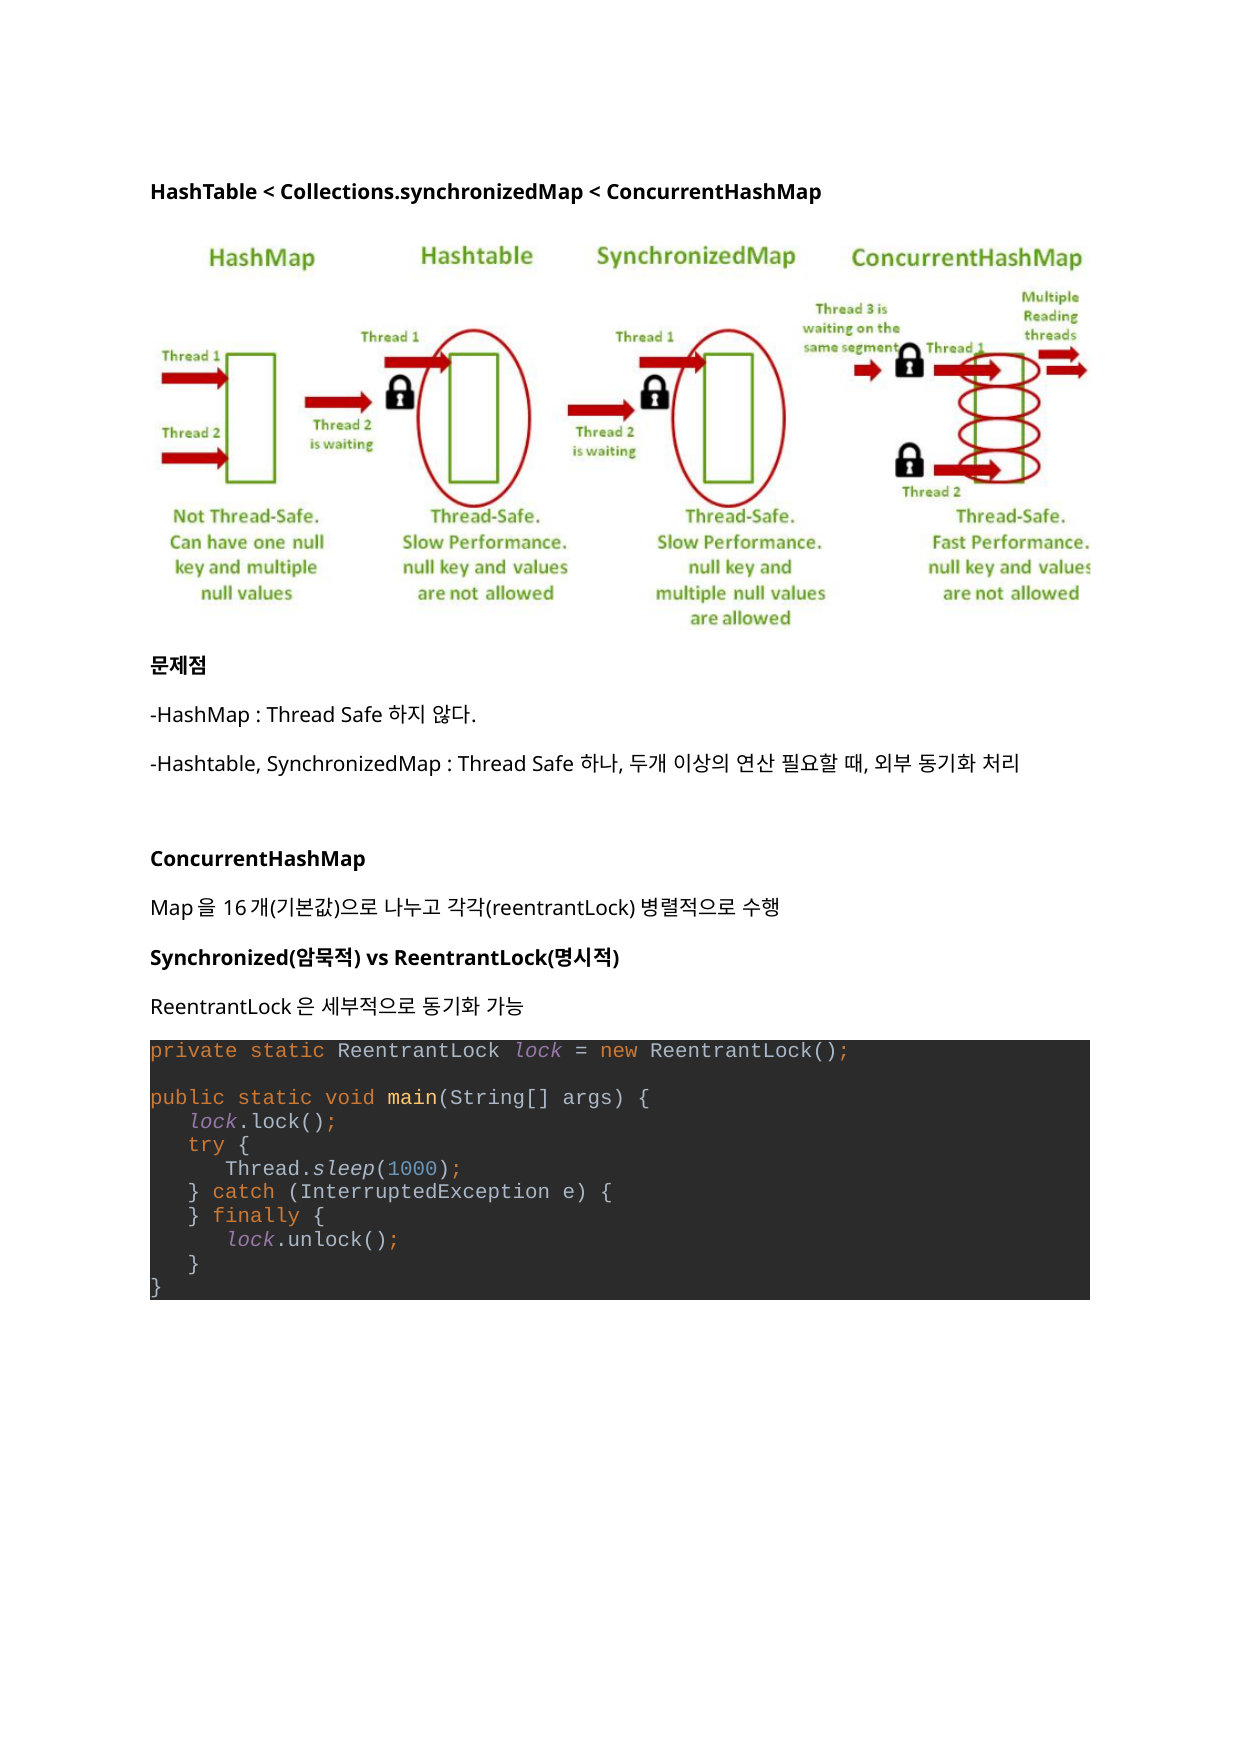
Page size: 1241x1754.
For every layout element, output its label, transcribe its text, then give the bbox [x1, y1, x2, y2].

text private static ReentrantLock lock = new ReentrantLock(); public static void main(String[] args) { lock.lock(); try { Thread.sleep(1000); } catch (InterruptedException e) { } finally { lock.unlock(); } } [150, 1040, 1090, 1300]
text ConcurrentHashMap [150, 844, 1090, 873]
picture [150, 224, 1091, 631]
text ReentrantLock은 세부적으로 동기화 가능 [150, 990, 1090, 1021]
text Map을 16개(기본값)으로 나누고 각각(reentrantLock) 병렬적으로 수행 [150, 892, 1090, 922]
text -Hashtable, SynchronizedMap : Thread Safe 하나, 두개 이상의 연산 필요할 때, 외부 동기화 처리 [150, 748, 1090, 778]
text HashTable < Collections.synchronizedMap < ConcurrentHashMap [150, 177, 1090, 206]
text -HashMap : Thread Safe 하지 않다. [150, 698, 1090, 728]
text Synchronized(암묵적) vs ReentrantLock(명시적) [150, 941, 1090, 971]
text 문제점 [150, 649, 1090, 679]
